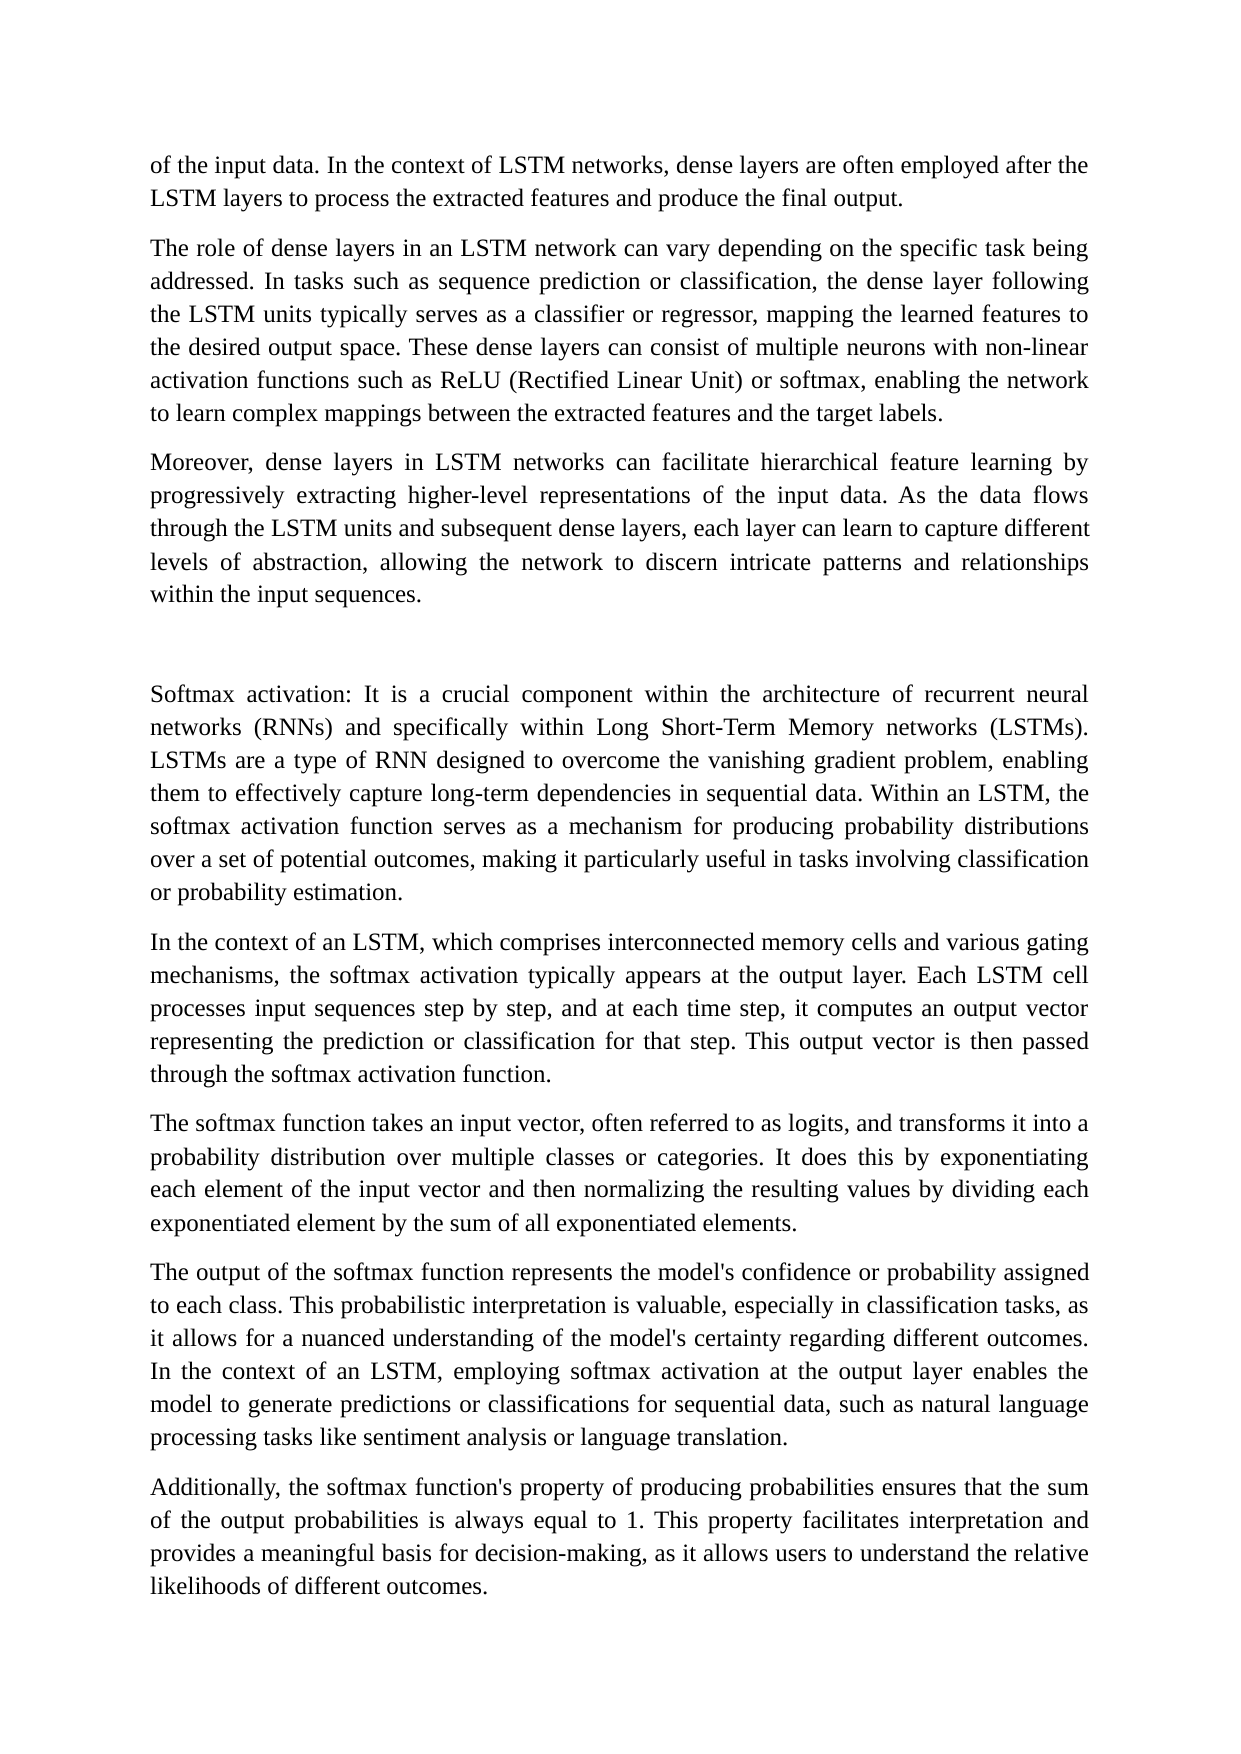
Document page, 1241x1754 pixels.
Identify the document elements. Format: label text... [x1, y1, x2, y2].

text Additionally, the softmax function's property of producing probabilities ensures that the sum of the output probabilities is always equal to 1. This property facilitates interpretation and provides a meaningful basis for decision-making, as it allows users to understand the relative likelihoods of different outcomes. [150, 1472, 1090, 1600]
text In the context of an LSTM, which comprises interconnected memory cells and various gating mechanisms, the softmax activation typically appears at the output layer. Each LSTM cell processes input sequences step by step, and at each time step, it computes an output vector representing the prediction or classification for that step. This output vector is then passed through the softmax activation function. [150, 927, 1090, 1088]
text The role of dense layers in an LSTM network can vary depending on the specific task being addressed. In tasks such as sequence prediction or classification, the dense layer following the LSTM units typically serves as a classifier or regressor, mapping the learned features to the desired output space. These dense layers can consist of multiple neurons with non-linear activation functions such as ReLU (Rectified Linear Unit) or softmax, enabling the network to learn complex mappings between the extracted features and the target labels. [150, 233, 1090, 427]
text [150, 150, 1090, 212]
text Moreover, dense layers in LSTM networks can facilitate hierarchical feature learning by progressively extracting higher-level representations of the input data. As the data flows through the LSTM units and subsequent dense layers, each layer can learn to capture different levels of abstraction, allowing the network to discern intricate patterns and relationships within the input sequences. [150, 447, 1090, 608]
text Softmax activation: It is a crucial component within the architecture of recurrent neural networks (RNNs) and specifically within Long Short-Term Memory networks (LSTMs). LSTMs are a type of RNN designed to overcome the vanishing gradient problem, enabling them to effectively capture long-term dependencies in sequential data. Within an LSTM, the softmax activation function serves as a mechanism for producing probability distributions over a set of potential outcomes, making it particularly useful in tasks involving classification or probability estimation. [150, 679, 1090, 906]
text The output of the softmax function represents the model's confidence or probability assigned to each class. This probabilistic interpretation is valuable, especially in classification tasks, as it allows for a nuanced understanding of the model's certainty regarding different outcomes. In the context of an LSTM, employing softmax activation at the output layer enables the model to generate predictions or classifications for sequential data, such as natural language processing tasks like sentiment analysis or language translation. [150, 1257, 1090, 1451]
text The softmax function takes an input vector, often referred to as logits, and transforms it into a probability distribution over multiple classes or categories. It does this by exponentiating each element of the input vector and then normalizing the resulting values by dividing each exponentiated element by the sum of all exponentiated elements. [150, 1108, 1090, 1236]
